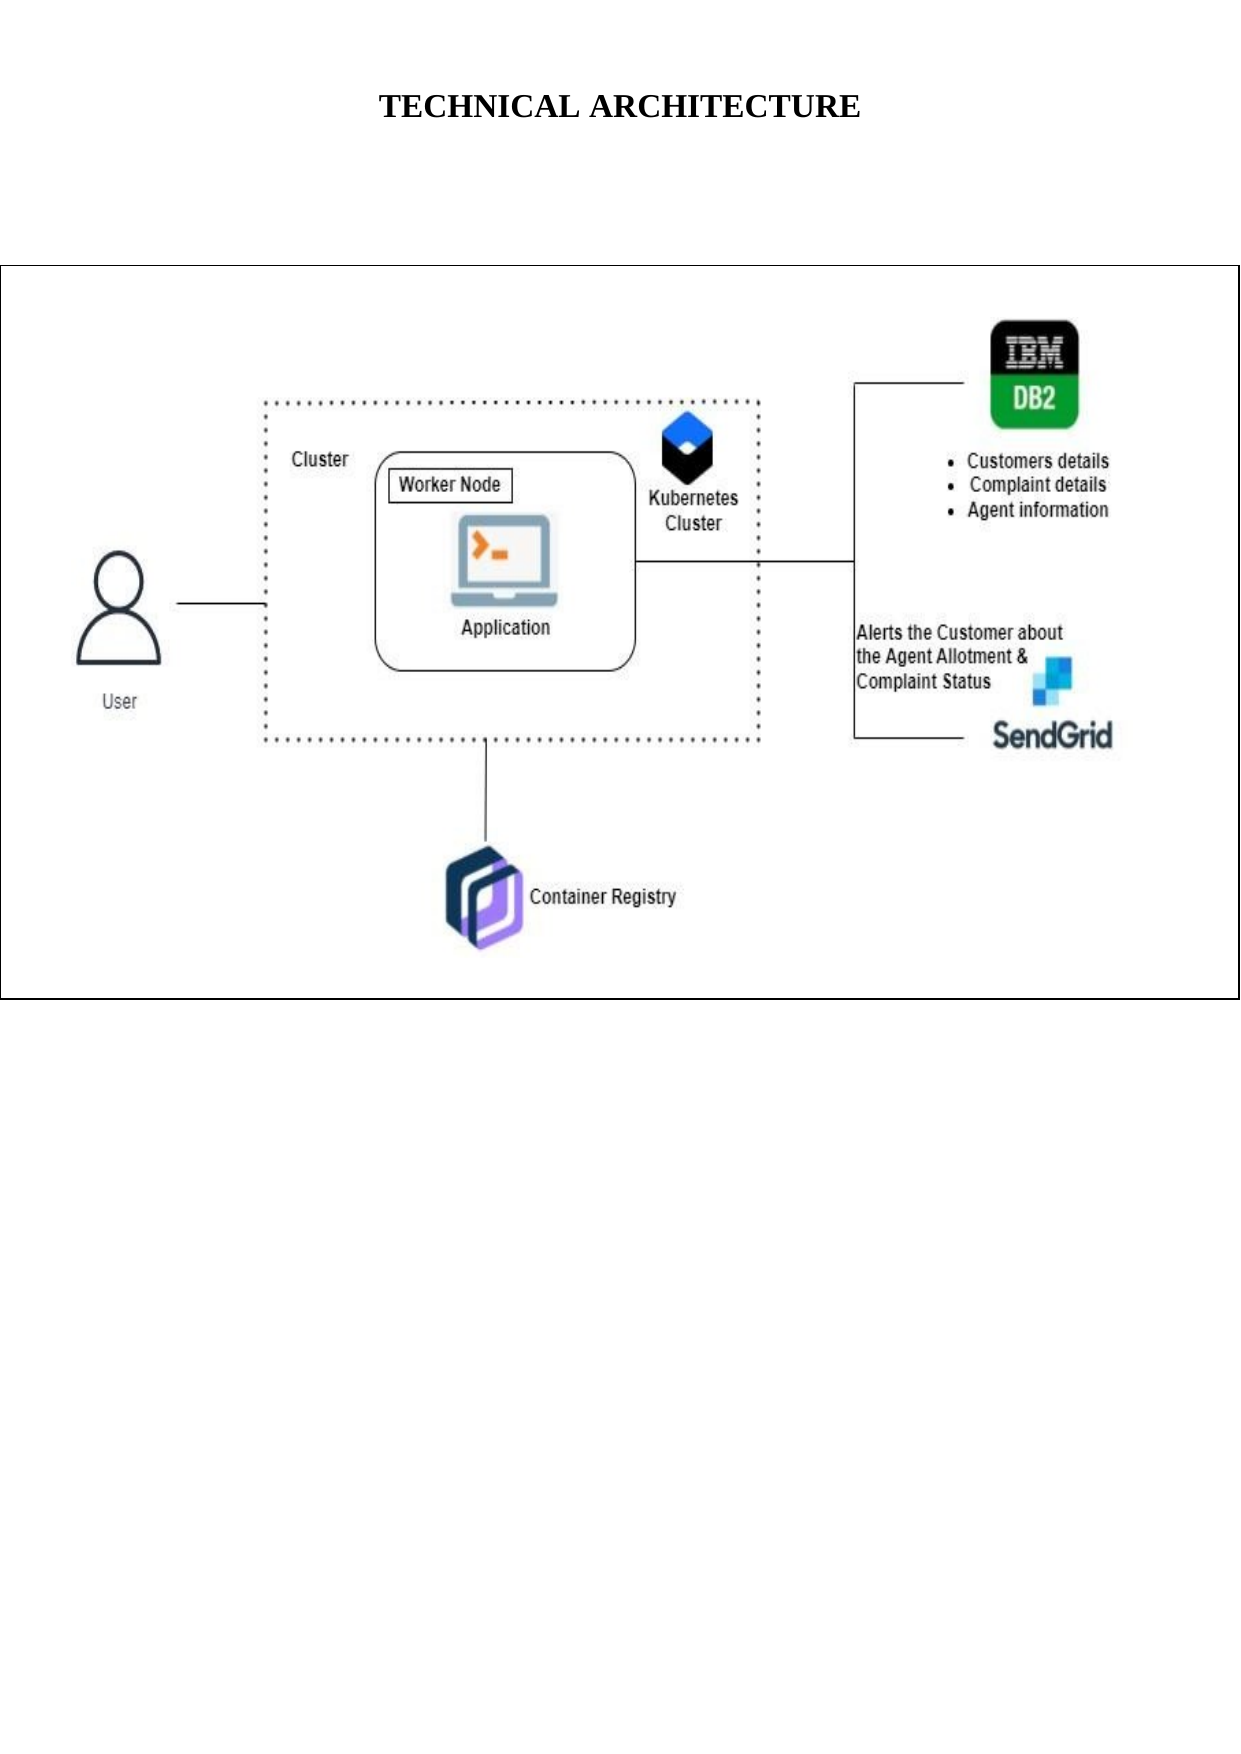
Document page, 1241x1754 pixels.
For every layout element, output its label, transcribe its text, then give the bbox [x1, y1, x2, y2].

picture [71, 317, 1133, 958]
text TECHNICAL ARCHITECTURE [377, 87, 863, 125]
